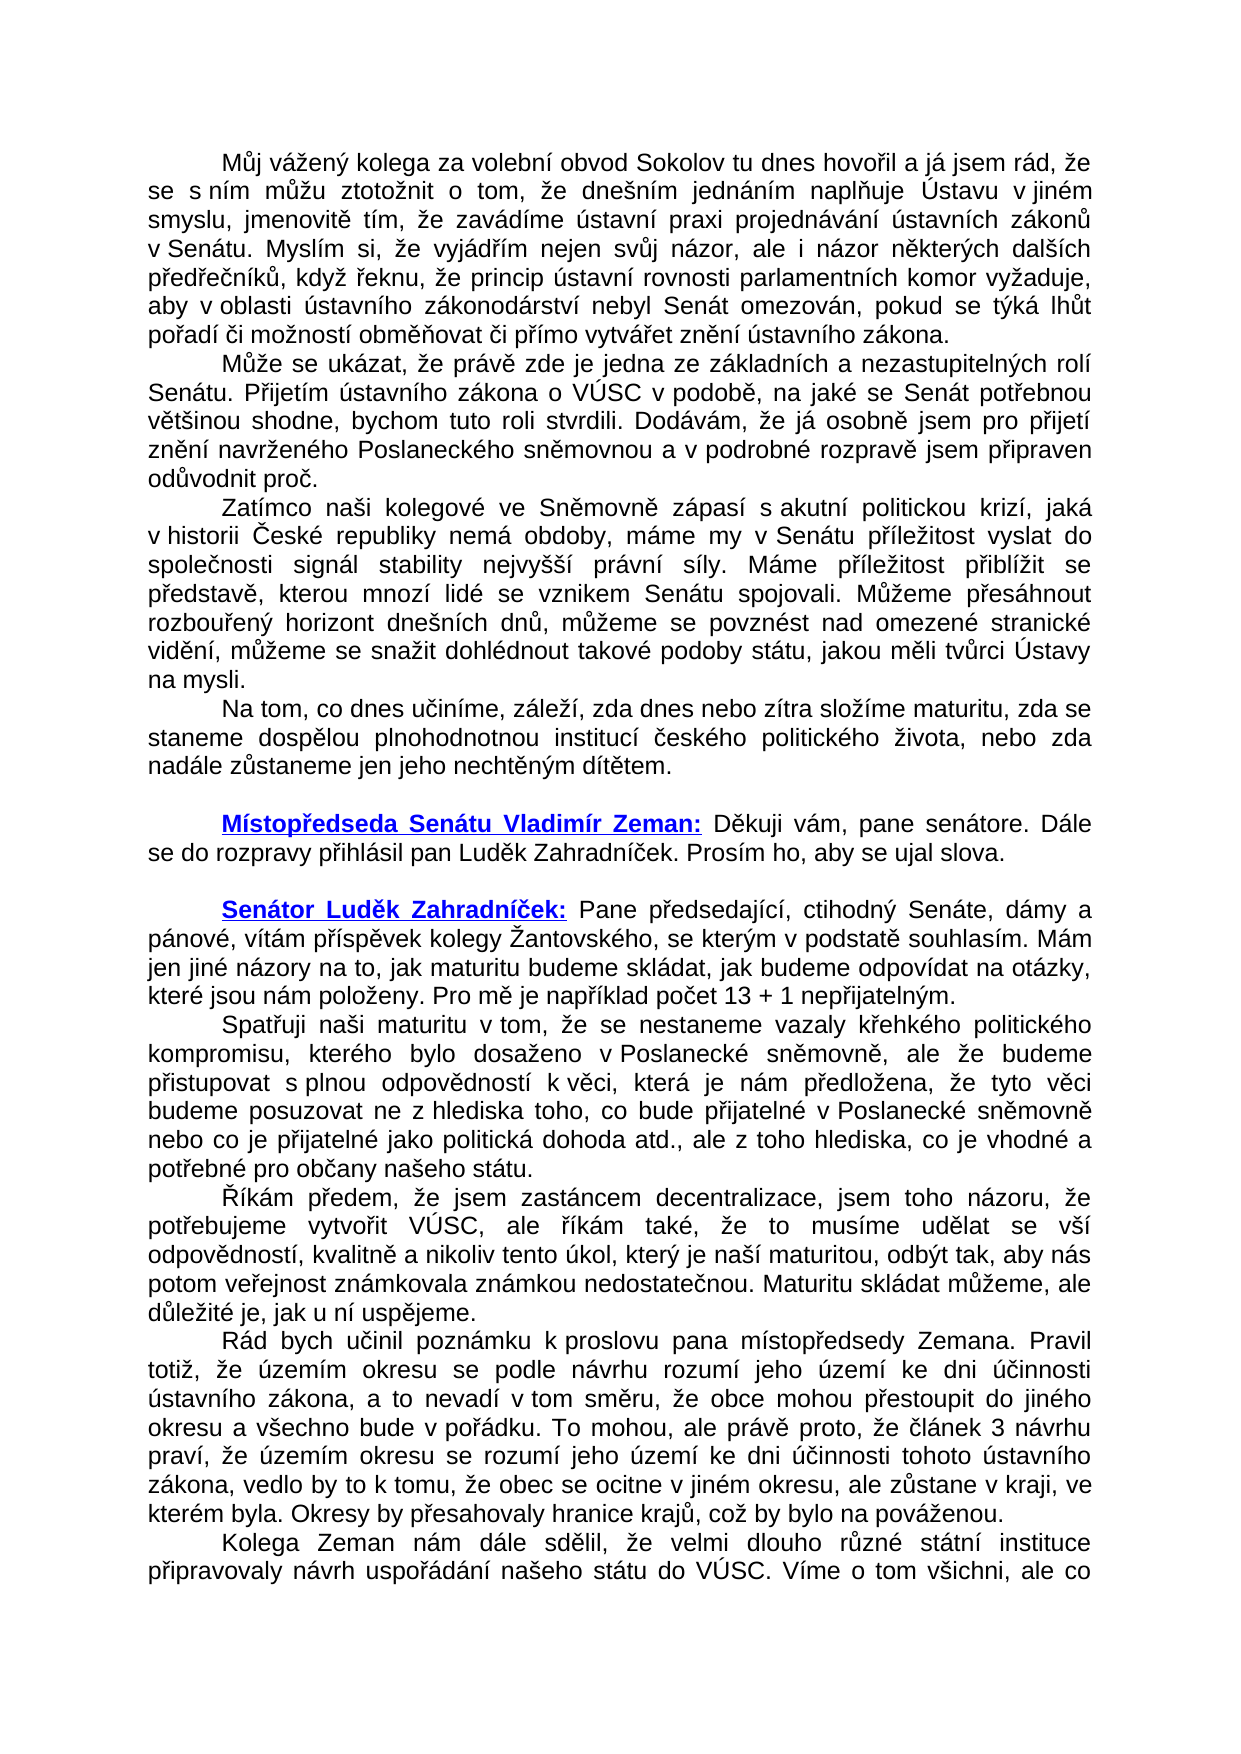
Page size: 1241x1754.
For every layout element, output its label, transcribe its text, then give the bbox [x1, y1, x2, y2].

text Rád bych učinil poznámku k proslovu pana místopředsedy Zemana. Pravil totiž, že územím okresu se podle návrhu rozumí jeho území ke dni účinnosti ústavního zákona, a to nevadí v tom směru, že obce mohou přestoupit do jiného okresu a všechno bude v pořádku. To mohou, ale právě proto, že článek 3 návrhu praví, že územím okresu se rozumí jeho území ke dni účinnosti tohoto ústavního zákona, vedlo by to k tomu, že obec se ocitne v jiném okresu, ale zůstane v kraji, ve kterém byla. Okresy by přesahovaly hranice krajů, což by bylo na pováženou. [148, 1326, 1093, 1528]
text Na tom, co dnes učiníme, záleží, zda dnes nebo zítra složíme maturitu, zda se staneme dospělou plnohodnotnou institucí českého politického života, nebo zda nadále zůstaneme jen jeho nechtěným dítětem. [148, 694, 1093, 780]
text Senátor Luděk Zahradníček: Pane předsedající, ctihodný Senáte, dámy a pánové, vítám příspěvek kolegy Žantovského, se kterým v podstatě souhlasím. Mám jen jiné názory na to, jak maturitu budeme skládat, jak budeme odpovídat na otázky, které jsou nám položeny. Pro mě je například počet 13 + 1 nepřijatelným. [148, 895, 1093, 1010]
text Zatímco naši kolegové ve Sněmovně zápasí s akutní politickou krizí, jaká v historii České republiky nemá obdoby, máme my v Senátu příležitost vyslat do společnosti signál stability nejvyšší právní síly. Máme příležitost přiblížit se představě, kterou mnozí lidé se vznikem Senátu spojovali. Můžeme přesáhnout rozbouřený horizont dnešních dnů, můžeme se povznést nad omezené stranické vidění, můžeme se snažit dohlédnout takové podoby státu, jakou měli tvůrci Ústavy na mysli. [148, 493, 1093, 694]
text Můj vážený kolega za volební obvod Sokolov tu dnes hovořil a já jsem rád, že se s ním můžu ztotožnit o tom, že dnešním jednáním naplňuje ústavu v jiném smyslu, jmenovitě tím, že zavádíme ústavní praxi projednávání ústavních zákonů v Senátu. Myslím si, že vyjádřím nejen svůj názor, ale i názor některých dalších předřečníků, když řeknu, že princip ústavní rovnosti parlamentních komor vyžaduje, aby v oblasti ústavního zákonodárství nebyl Senát omezován, pokud se týká lhůt pořadí či možností obměňovat či přímo vytvářet znění ústavního zákona. [148, 148, 1093, 349]
text Spatřuji naši maturitu v tom, že se nestaneme vazaly křehkého politického kompromisu, kterého bylo dosaženo v Poslanecké sněmovně, ale že budeme přistupovat s plnou odpovědností k věci, která je nám předložena, že tyto věci budeme posuzovat ne z hlediska toho, co bude přijatelné v Poslanecké sněmovně nebo co je přijatelné jako politická dohoda atd., ale z toho hlediska, co je vhodné a potřebné pro občany našeho státu. [148, 1010, 1093, 1183]
text Místopředseda Senátu Vladimír Zeman: Děkuji vám, pane senátore. Dále se do rozpravy přihlásil pan Luděk Zahradníček. Prosím ho, aby se ujal slova. [148, 809, 1093, 866]
text Říkám předem, že jsem zastáncem decentralizace, jsem toho názoru, že potřebujeme vytvořit VÚSC, ale říkám také, že to musíme udělat se vší odpovědností, kvalitně a nikoliv tento úkol, který je naší maturitou, odbýt tak, aby nás potom veřejnost známkovala známkou nedostatečnou. Maturitu skládat můžeme, ale důležité je, jak u ní uspějeme. [148, 1183, 1093, 1326]
text Může se ukázat, že právě zde je jedna ze základních a nezastupitelných rolí Senátu. Přijetím ústavního zákona o VÚSC v podobě, na jaké se Senát potřebnou většinou shodne, bychom tuto roli stvrdili. Dodávám, že já osobně jsem pro přijetí znění navrženého Poslaneckého sněmovnou a v podrobné rozpravě jsem připraven odůvodnit proč. [148, 349, 1093, 493]
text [148, 1528, 1093, 1585]
